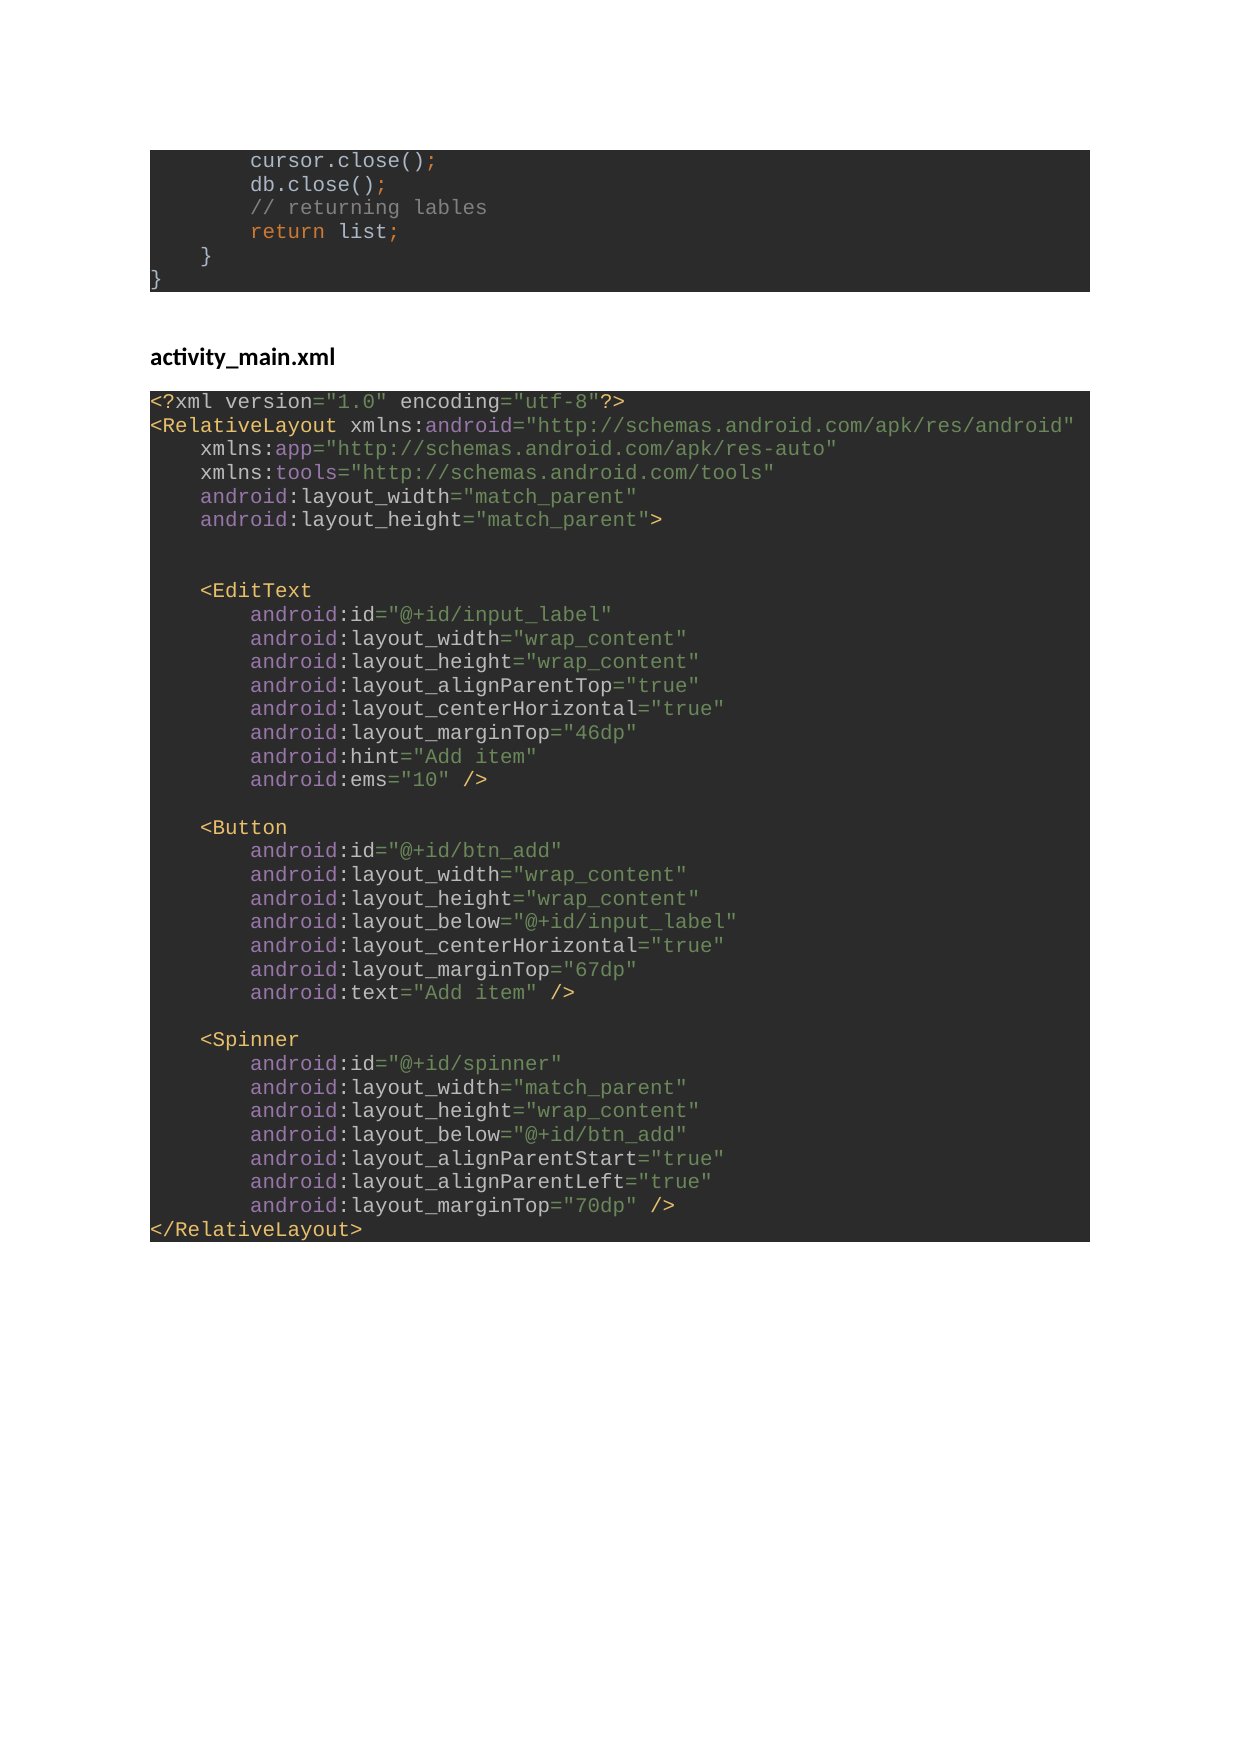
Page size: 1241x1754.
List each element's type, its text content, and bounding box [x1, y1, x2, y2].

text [150, 150, 1090, 292]
text activity_main.xml [150, 341, 1090, 372]
text <?xml version="1.0" encoding="utf-8"?> <RelativeLayout xmlns:android="http://schemas.android.com/apk/res/android" xmlns:app="http://schemas.android.com/apk/res-auto" xmlns:tools="http://schemas.android.com/tools" android:layout_width="match_parent" android:layout_height="match_parent"> <EditText android:id="@+id/input_label" android:layout_width="wrap_content" android:layout_height="wrap_content" android:layout_alignParentTop="true" android:layout_centerHorizontal="true" android:layout_marginTop="46dp" android:hint="Add item" android:ems="10" /> <Button android:id="@+id/btn_add" android:layout_width="wrap_content" android:layout_height="wrap_content" android:layout_below="@+id/input_label" android:layout_centerHorizontal="true" android:layout_marginTop="67dp" android:text="Add item" /> <Spinner android:id="@+id/spinner" android:layout_width="match_parent" android:layout_height="wrap_content" android:layout_below="@+id/btn_add" android:layout_alignParentStart="true" android:layout_alignParentLeft="true" android:layout_marginTop="70dp" /> </RelativeLayout> [150, 391, 1090, 1242]
